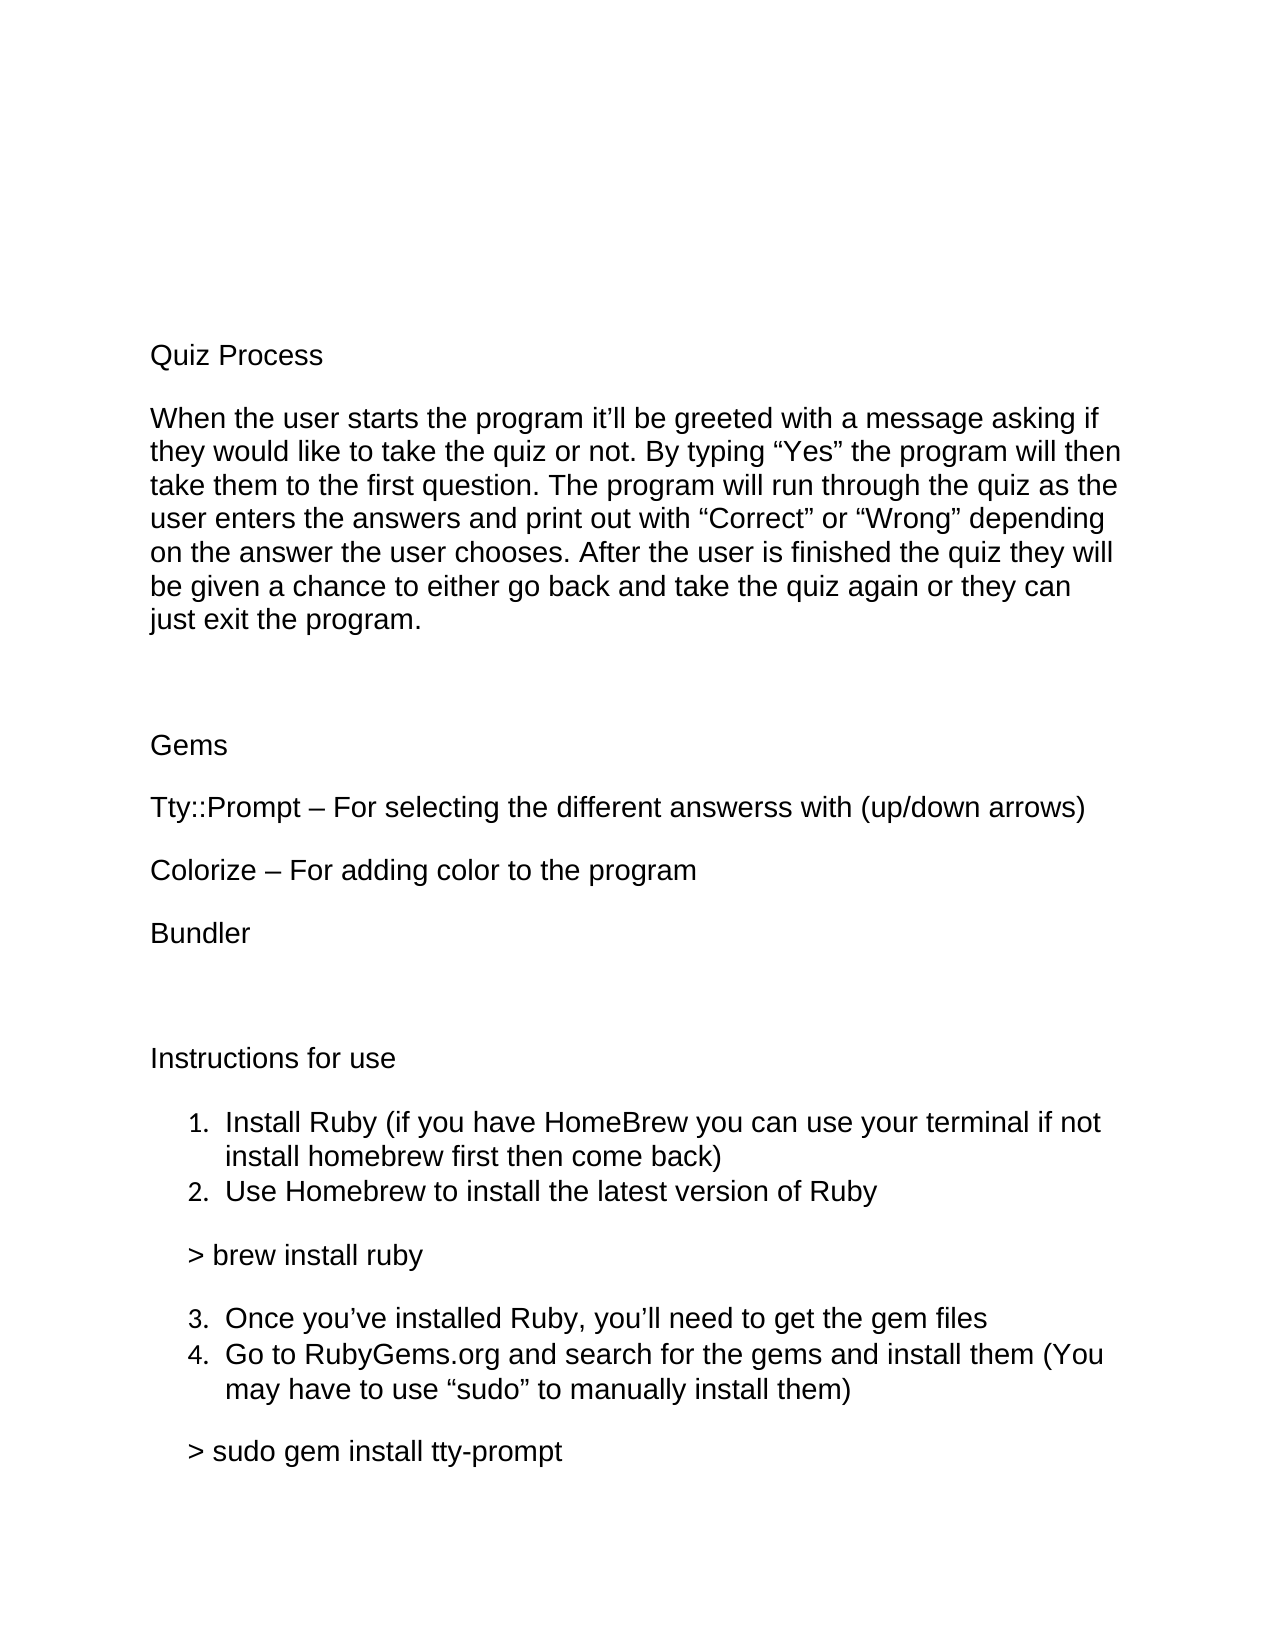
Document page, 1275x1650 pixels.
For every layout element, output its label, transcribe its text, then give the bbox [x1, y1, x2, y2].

list Install Ruby (if you have HomeBrew you can use your terminal if not install homebrew first then come back) [187, 1104, 1125, 1173]
text Tty::Prompt – For selecting the different answerss with (up/down arrows) [150, 790, 1125, 824]
list Use Homebrew to install the latest version of Ruby [187, 1173, 1125, 1208]
text Gems [150, 727, 1125, 761]
text When the user starts the program it’ll be greeted with a message asking if they would like to take the quiz or not. By typing “Yes” the program will then take them to the first question. The program will run through the quiz as the user enters the answers and print out with “Correct” or “Wrong” depending on the answer the user chooses. After the user is finished the quiz they will be given a chance to either go back and take the quiz again or they can just exit the program. [150, 401, 1125, 636]
text Bundler [150, 916, 1125, 949]
text Instructions for use [150, 1041, 1125, 1074]
text > sudo gem install tty-prompt [187, 1434, 1125, 1468]
list Once you’ve installed Ruby, you’ll need to get the gem files [187, 1300, 1125, 1336]
text > brew install ruby [187, 1238, 1125, 1271]
list Go to RubyGems.org and search for the gems and install them (You may have to use “sudo” to manually install them) [187, 1336, 1125, 1405]
text Colorize – For adding color to the program [150, 853, 1125, 886]
text Quiz Process [150, 338, 1125, 372]
